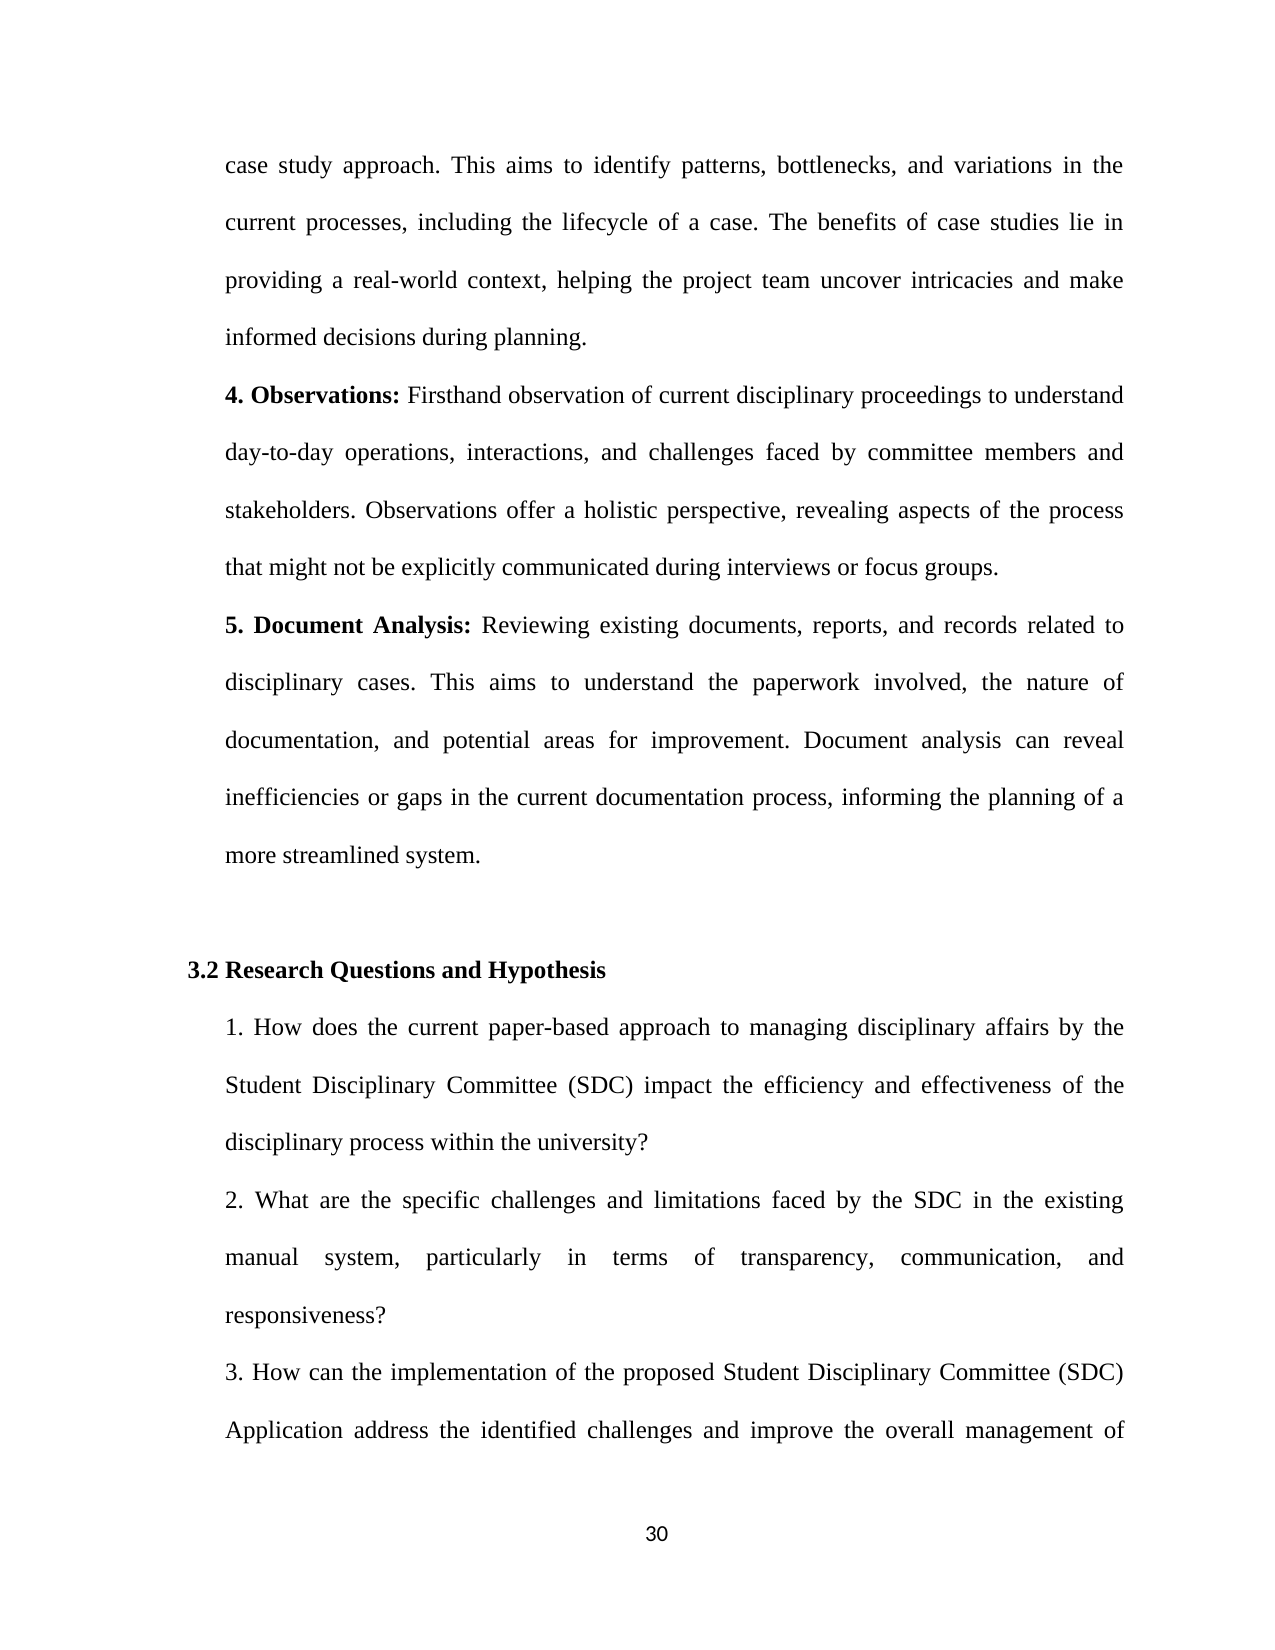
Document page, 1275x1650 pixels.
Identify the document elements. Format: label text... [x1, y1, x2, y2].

text 4. Observations: Firsthand observation of current disciplinary proceedings to understand day-to-day operations, interactions, and challenges faced by committee members and stakeholders. Observations offer a holistic perspective, revealing aspects of the process that might not be explicitly communicated during interviews or focus groups. [225, 380, 1125, 581]
text 1. How does the current paper-based approach to managing disciplinary affairs by the Student Disciplinary Committee (SDC) impact the efficiency and effectiveness of the disciplinary process within the university? [225, 1012, 1125, 1156]
list Research Questions and Hypothesis [187, 955, 1125, 984]
text 2. What are the specific challenges and limitations faced by the SDC in the existing manual system, particularly in terms of transparency, communication, and responsiveness? [225, 1185, 1125, 1329]
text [225, 150, 1125, 351]
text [225, 1357, 1125, 1444]
text 5. Document Analysis: Reviewing existing documents, reports, and records related to disciplinary cases. This aims to understand the paperwork involved, the nature of documentation, and potential areas for improvement. Document analysis can reveal inefficiencies or gaps in the current documentation process, informing the planning of a more streamlined system. [225, 610, 1125, 869]
